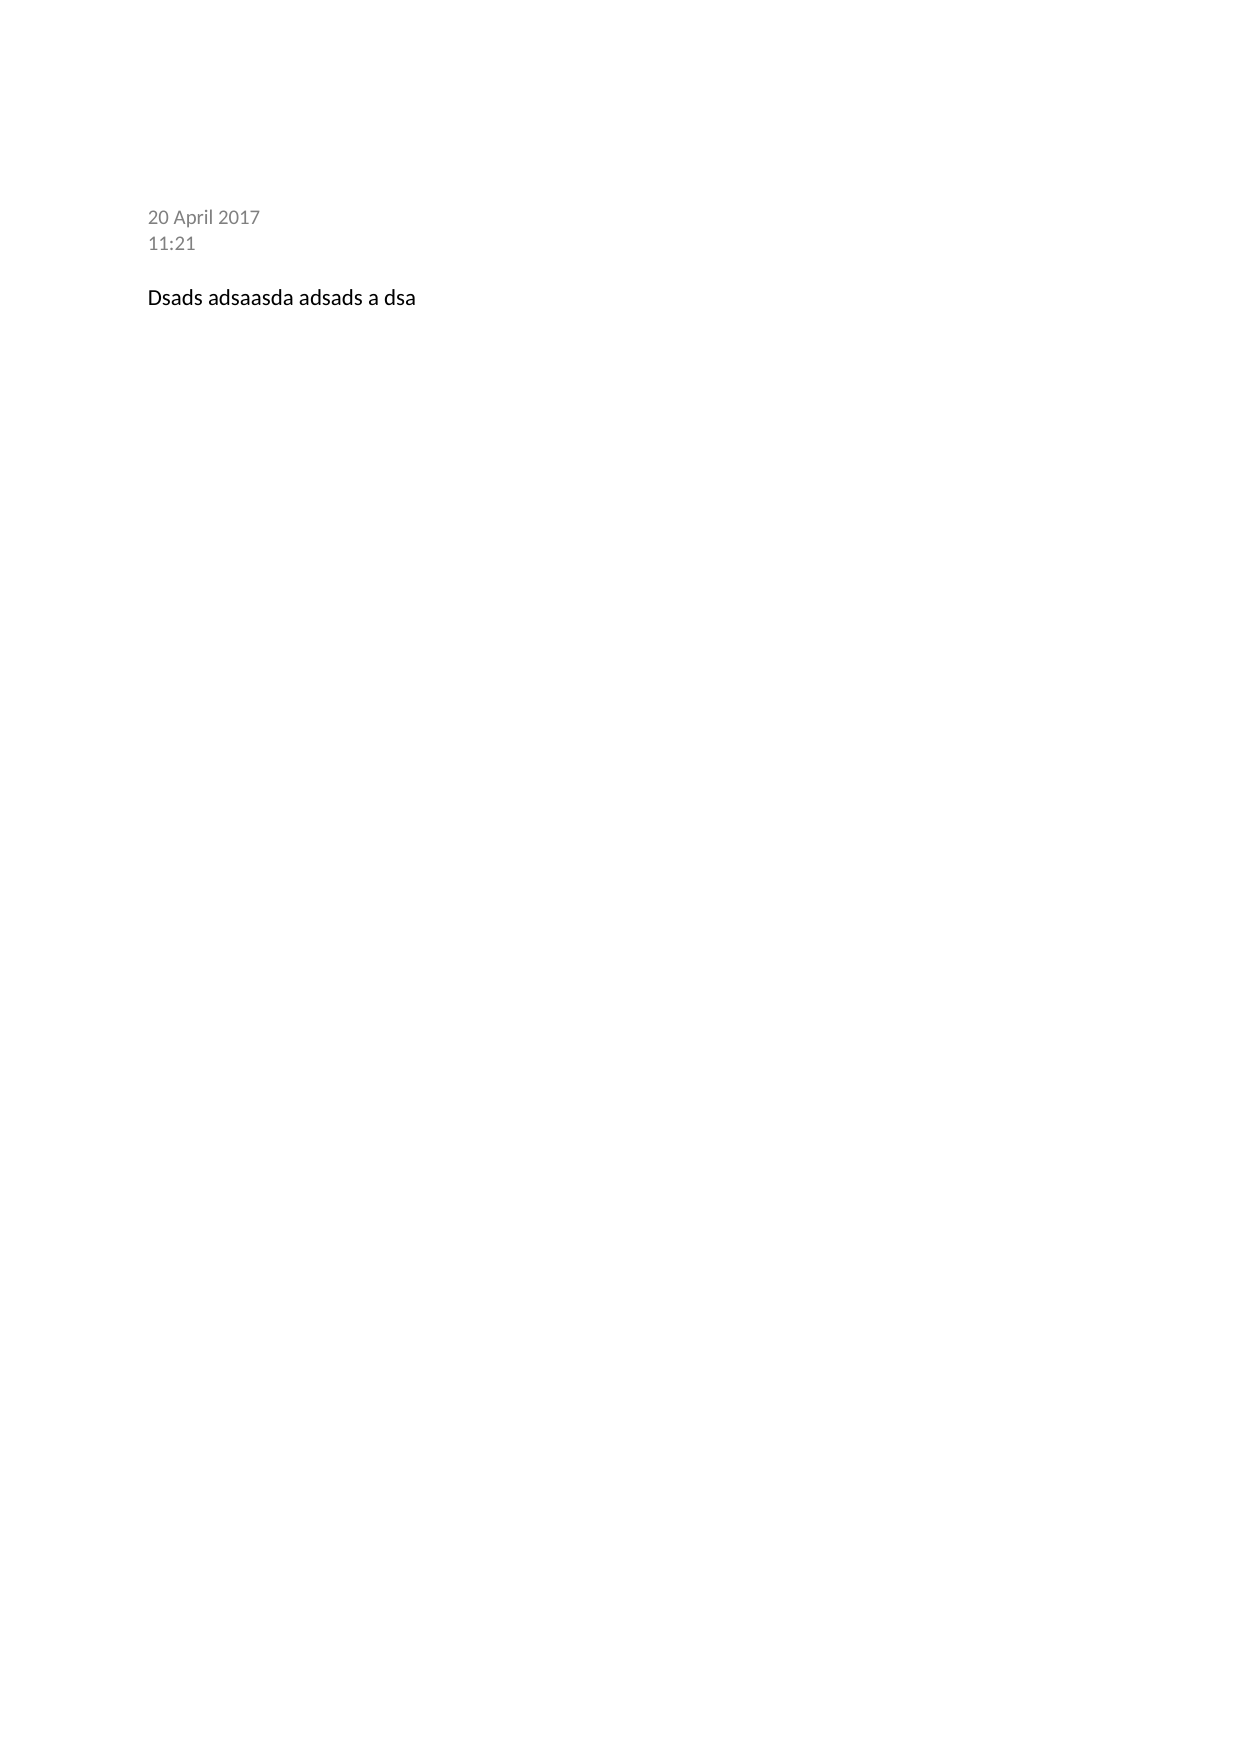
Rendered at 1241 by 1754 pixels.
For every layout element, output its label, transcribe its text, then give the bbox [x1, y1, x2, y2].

text 11:21 [148, 230, 1093, 255]
text Dsads adsaasda adsads a dsa [148, 283, 1093, 311]
text 20 April 2017 [148, 204, 1093, 230]
